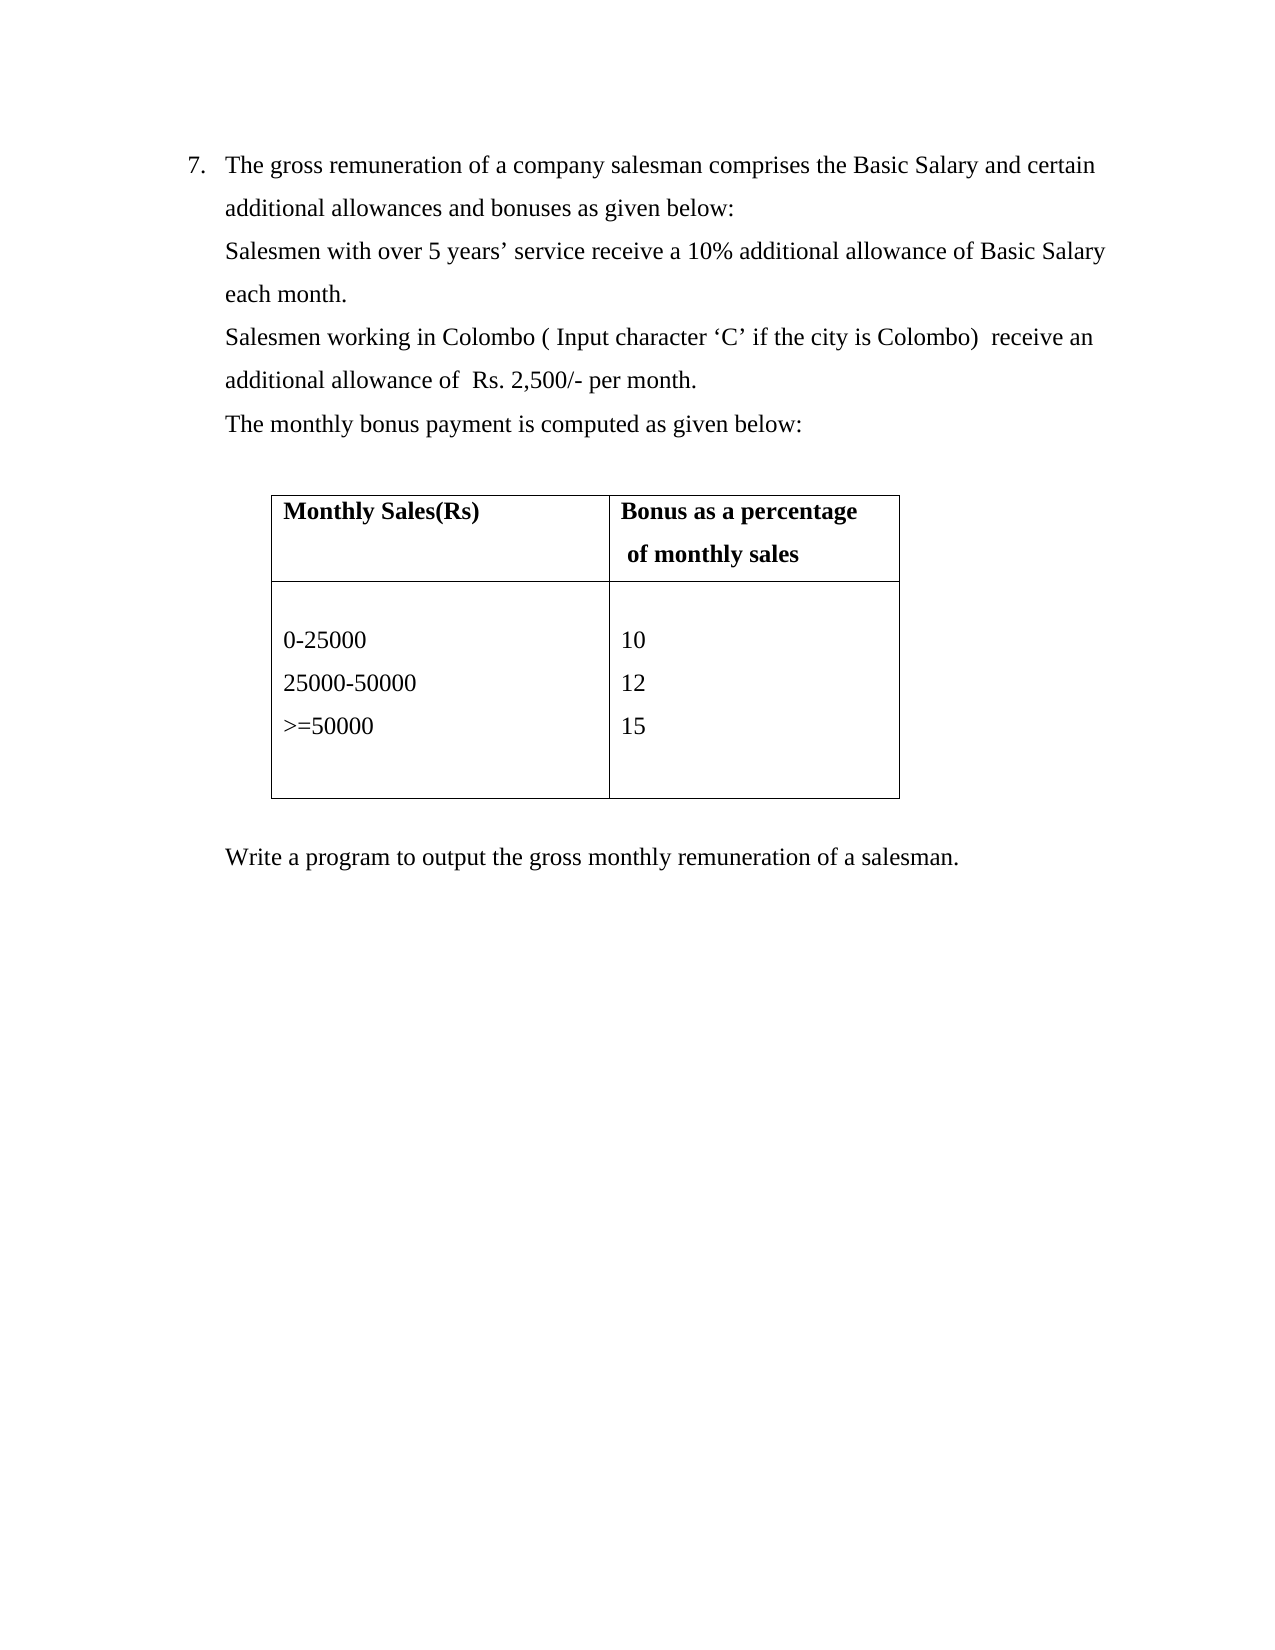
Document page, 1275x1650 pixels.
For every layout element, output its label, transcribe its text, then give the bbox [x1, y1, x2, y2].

text Write a program to output the gross monthly remuneration of a salesman. [150, 842, 1125, 871]
text Salesmen with over 5 years’ service receive a 10% additional allowance of Basic Salary each month. [225, 236, 1125, 308]
table_cell 0-25000 25000-50000 >=50000 [272, 582, 609, 798]
list The gross remuneration of a company salesman comprises the Basic Salary and certain additional allowances and bonuses as given below: [187, 150, 1125, 222]
table_cell 10 12 15 [610, 582, 899, 798]
text Salesmen working in Colombo ( Input character ‘C’ if the city is Colombo) receive an additional allowance of Rs. 2,500/- per month. [225, 322, 1125, 394]
text The monthly bonus payment is computed as given below: [150, 409, 1125, 437]
table_header Bonus as a percentage of monthly sales [610, 496, 899, 581]
table_header Monthly Sales(Rs) [272, 496, 609, 581]
